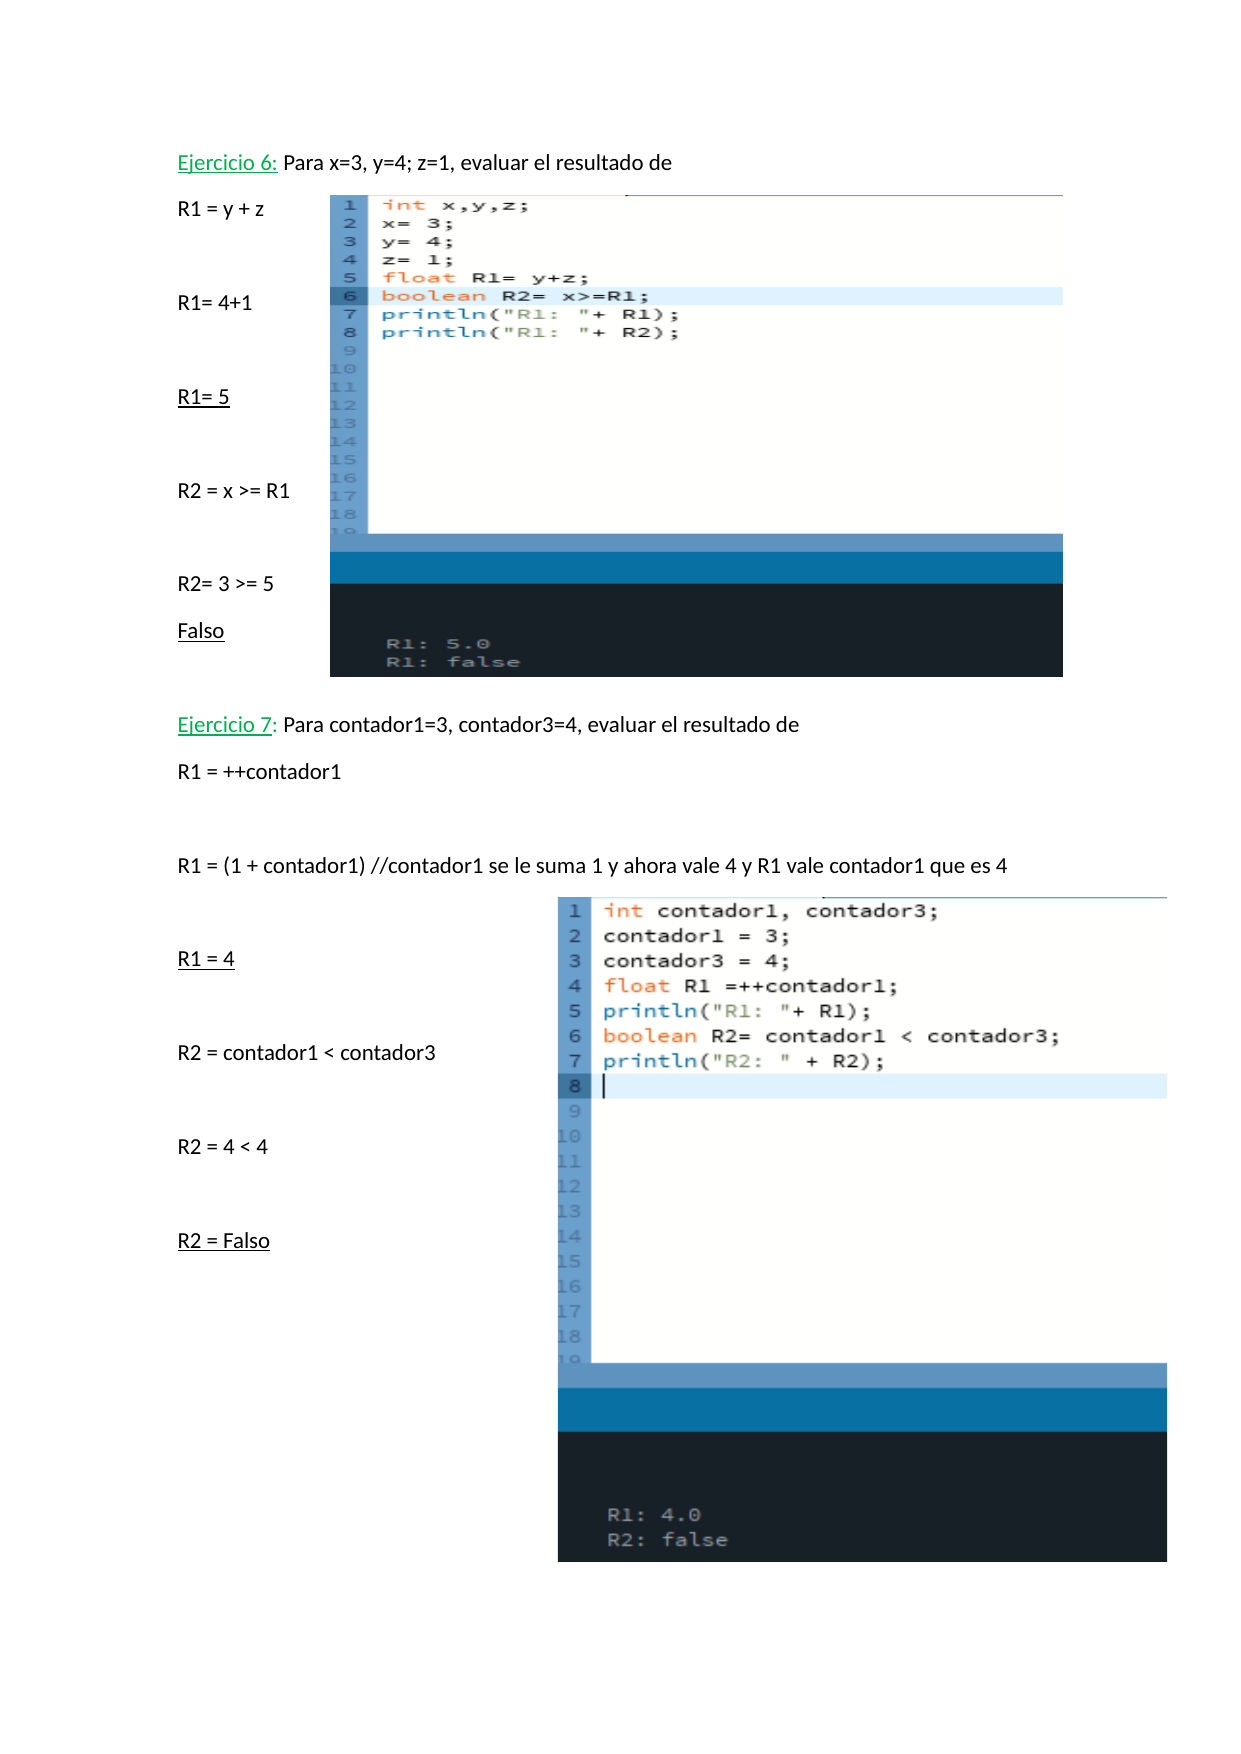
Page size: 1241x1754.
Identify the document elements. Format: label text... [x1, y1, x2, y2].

picture [330, 195, 1063, 551]
text R1= 4+1 [177, 288, 330, 316]
text R1 = 4 [177, 944, 557, 972]
text Ejercicio 6: Para x=3, y=4; z=1, evaluar el resultado de [177, 148, 1063, 176]
text Falso [177, 616, 330, 644]
text R1= 5 [177, 382, 330, 410]
text R2= 3 >= 5 [177, 569, 330, 597]
text R1 = y + z [177, 194, 1063, 222]
text R1 = ++contador1 [177, 757, 1063, 785]
text Ejercicio 7: Para contador1=3, contador3=4, evaluar el resultado de [177, 710, 1063, 738]
text R2 = 4 < 4 [177, 1132, 557, 1160]
picture [557, 1432, 1168, 1562]
picture [557, 897, 1168, 1388]
text R2 = Falso [177, 1226, 557, 1254]
text R2 = contador1 < contador3 [177, 1038, 557, 1066]
picture [330, 584, 1063, 677]
text R1 = (1 + contador1) //contador1 se le suma 1 y ahora vale 4 y R1 vale contador1 que es 4 [177, 851, 1063, 879]
text R2 = x >= R1 [177, 476, 330, 504]
